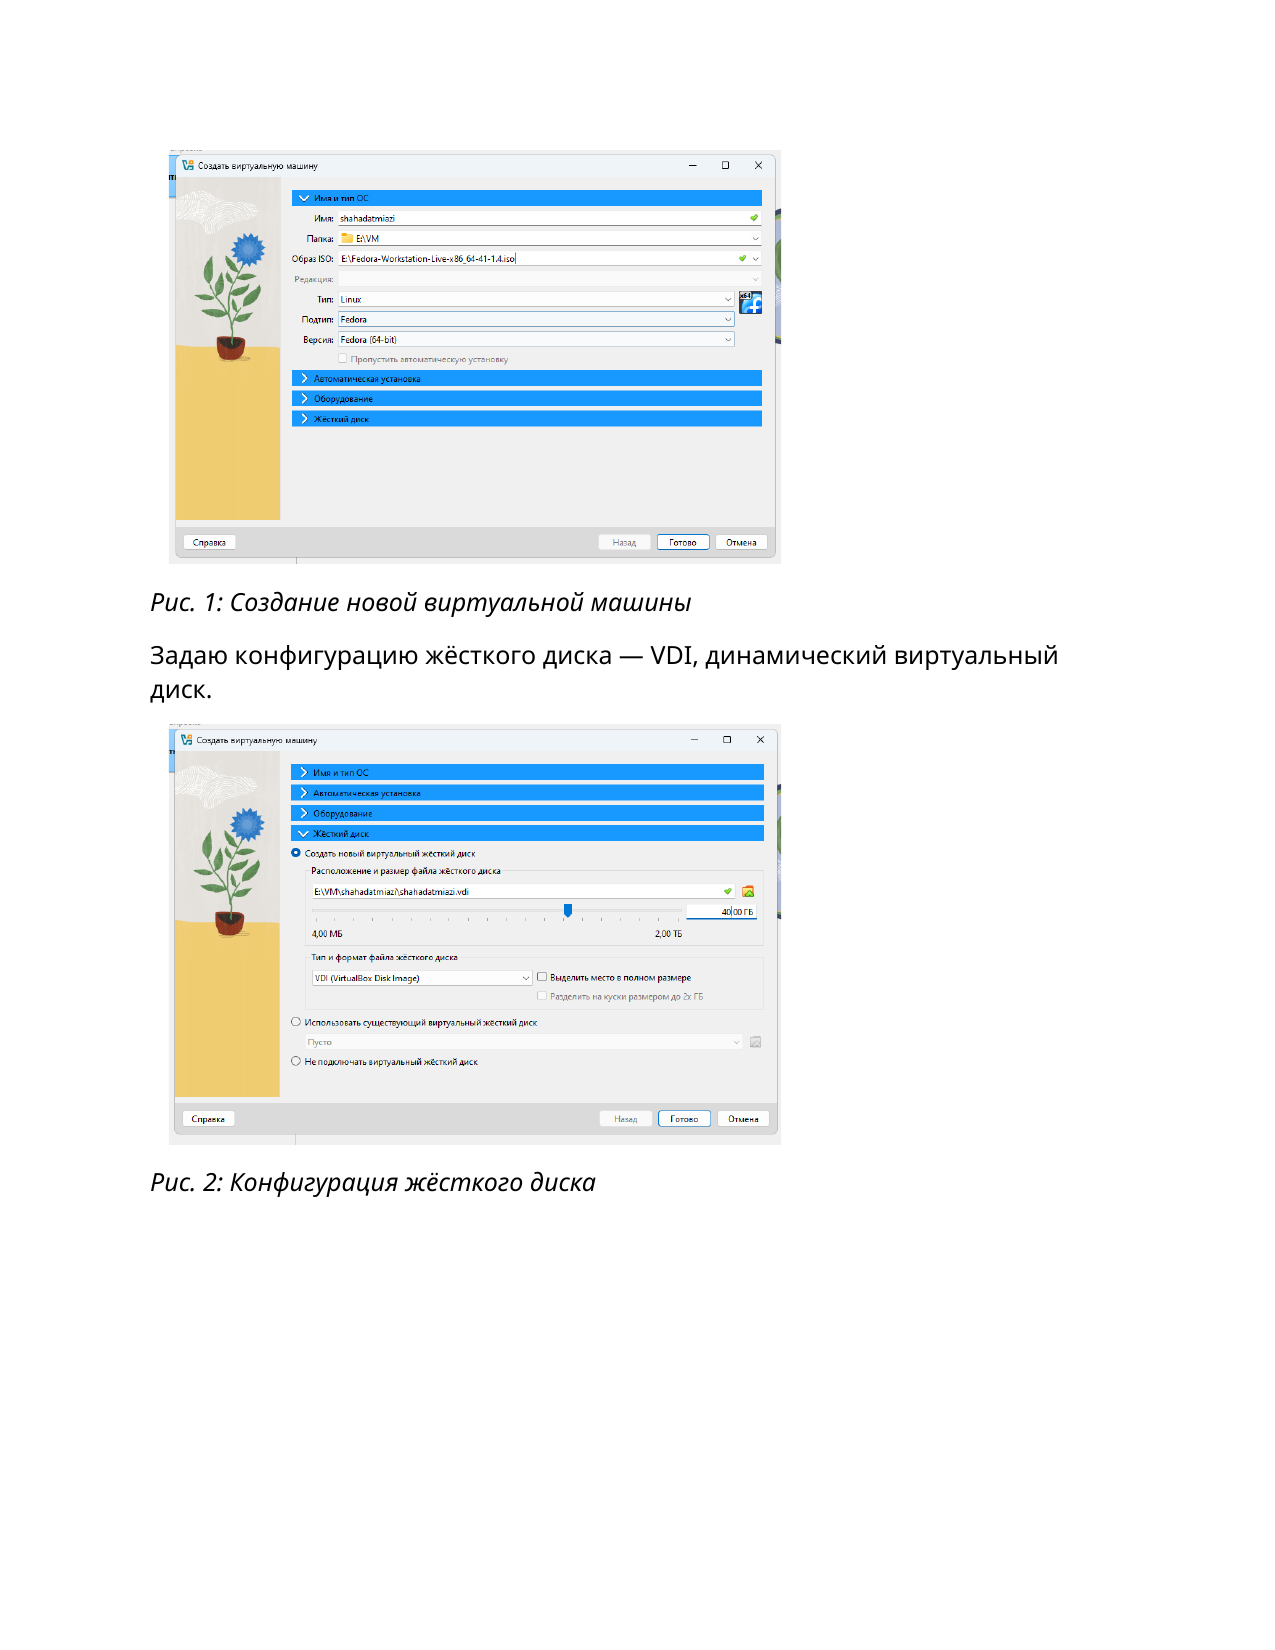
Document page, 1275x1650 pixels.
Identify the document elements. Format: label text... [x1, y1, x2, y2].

text Задаю конфигурацию жёсткого диска — VDI, динамический виртуальный диск. [150, 637, 1125, 706]
picture [168, 724, 782, 1145]
text Рис. 1: Создание новой виртуальной машины [150, 585, 1125, 619]
text Рис. 2: Конфигурация жёсткого диска [150, 1165, 1125, 1199]
picture [168, 150, 782, 564]
